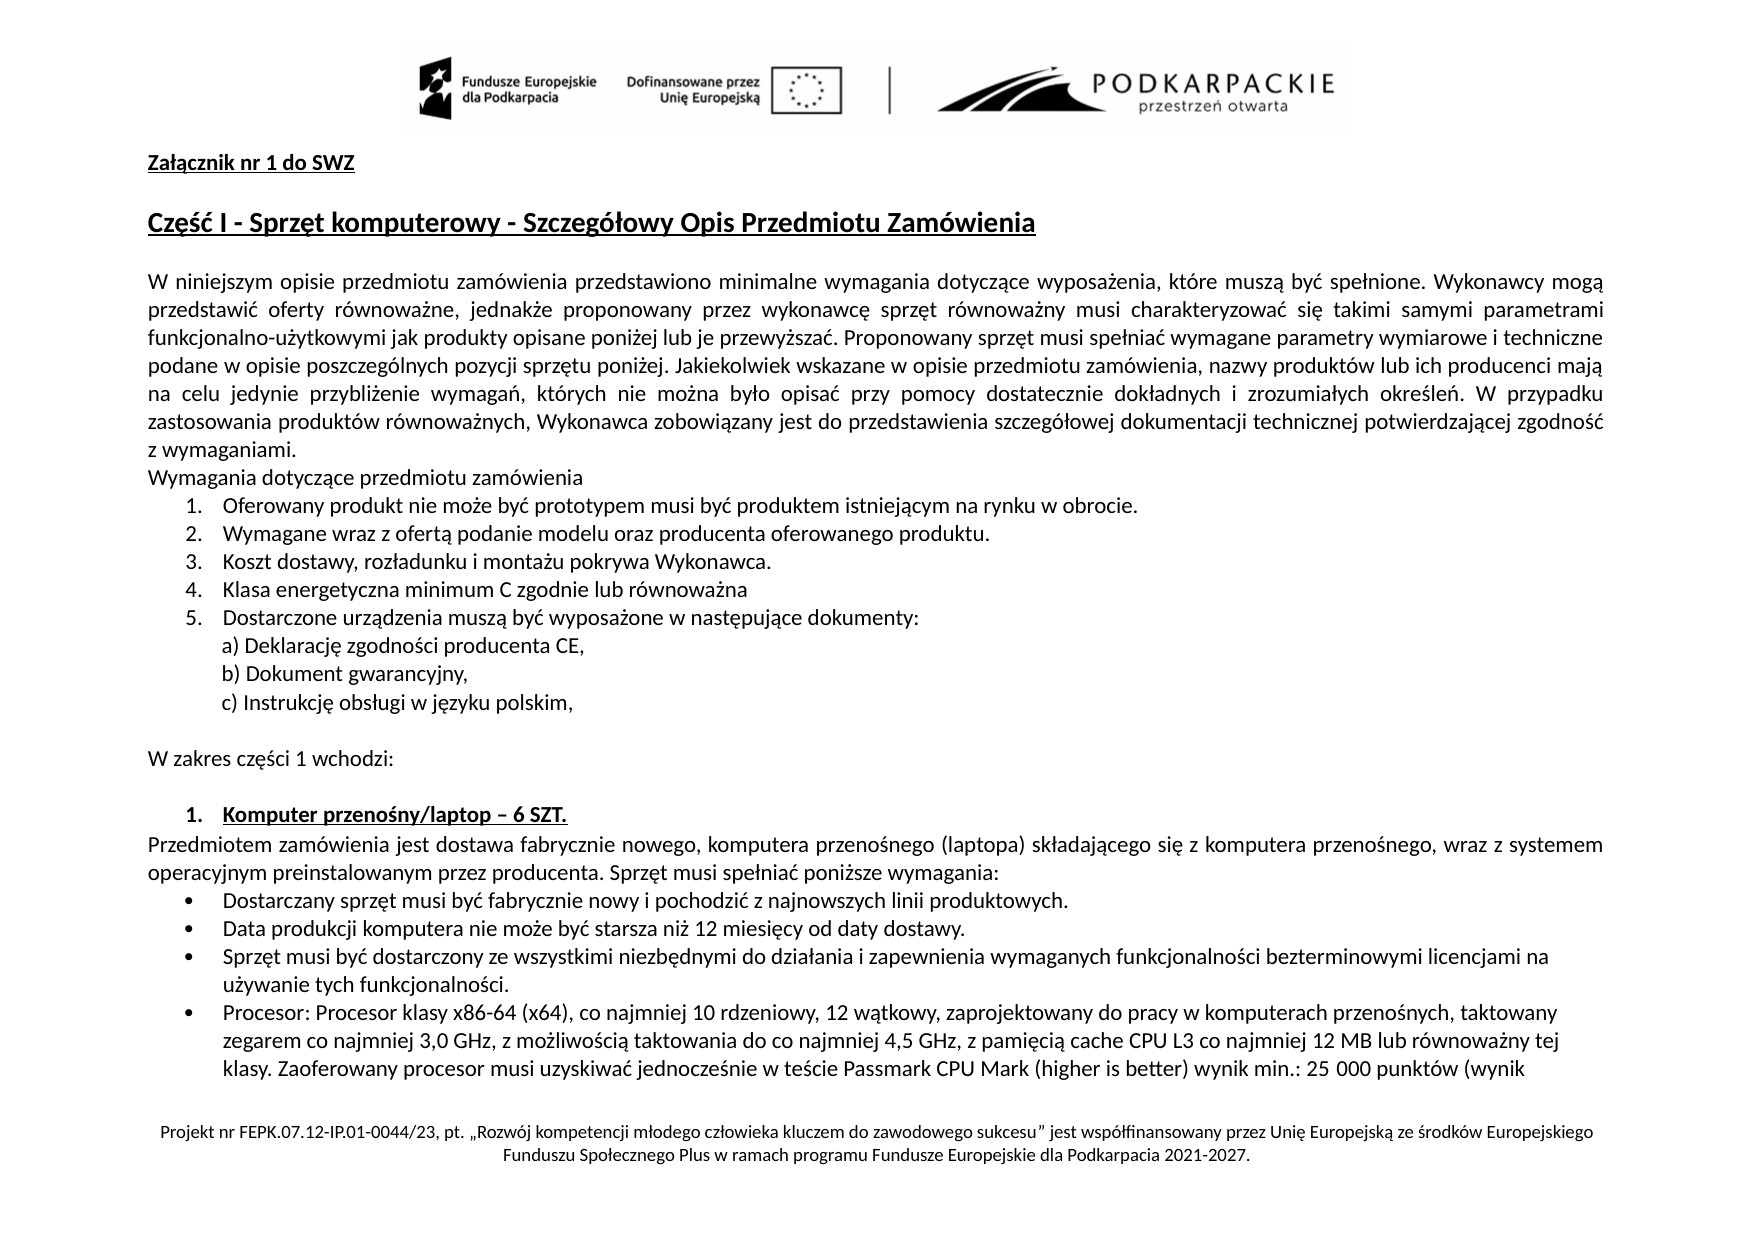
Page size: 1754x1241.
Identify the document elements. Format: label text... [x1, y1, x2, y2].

list Dostarczany sprzęt musi być fabrycznie nowy i pochodzić z najnowszych linii produktowych. [185, 886, 1606, 914]
text Wymagania dotyczące przedmiotu zamówienia [148, 463, 1606, 491]
list Oferowany produkt nie może być prototypem musi być produktem istniejącym na rynku w obrocie. [185, 491, 1606, 519]
text a) Deklarację zgodności producenta CE, [221, 632, 1606, 659]
text W zakres części 1 wchodzi: [148, 744, 1606, 772]
text c) Instrukcję obsługi w języku polskim, [221, 688, 1606, 716]
text b) Dokument gwarancyjny, [221, 659, 1606, 688]
text W niniejszym opisie przedmiotu zamówienia przedstawiono minimalne wymagania dotyczące wyposażenia, które muszą być spełnione. Wykonawcy mogą przedstawić oferty równoważne, jednakże proponowany przez wykonawcę sprzęt równoważny musi charakteryzować się takimi samymi parametrami funkcjonalno-użytkowymi jak produkty opisane poniżej lub je przewyższać. Proponowany sprzęt musi spełniać wymagane parametry wymiarowe i techniczne podane w opisie poszczególnych pozycji sprzętu poniżej. Jakiekolwiek wskazane w opisie przedmiotu zamówienia, nazwy produktów lub ich producenci mają na celu jedynie przybliżenie wymagań, których nie można było opisać przy pomocy dostatecznie dokładnych i zrozumiałych określeń. W przypadku zastosowania produktów równoważnych, Wykonawca zobowiązany jest do przedstawienia szczegółowej dokumentacji technicznej potwierdzającej zgodność z wymaganiami. [148, 267, 1606, 463]
picture [404, 41, 1350, 136]
list Dostarczone urządzenia muszą być wyposażone w następujące dokumenty: [185, 603, 1606, 632]
list Koszt dostawy, rozładunku i montażu pokrywa Wykonawca. [185, 547, 1606, 576]
list Data produkcji komputera nie może być starsza niż 12 miesięcy od daty dostawy. [185, 914, 1606, 942]
text Załącznik nr 1 do SWZ [148, 148, 1606, 176]
list Wymagane wraz z ofertą podanie modelu oraz producenta oferowanego produktu. [185, 519, 1606, 547]
list Sprzęt musi być dostarczony ze wszystkimi niezbędnymi do działania i zapewnienia wymaganych funkcjonalności bezterminowymi licencjami na używanie tych funkcjonalności. [185, 942, 1606, 998]
text Część I - Sprzęt komputerowy - Szczegółowy Opis Przedmiotu Zamówienia [148, 204, 1606, 239]
list Komputer przenośny/laptop – 6 SZT. [185, 800, 1606, 828]
list Klasa energetyczna minimum C zgodnie lub równoważna [185, 576, 1606, 603]
text Przedmiotem zamówienia jest dostawa fabrycznie nowego, komputera przenośnego (laptopa) składającego się z komputera przenośnego, wraz z systemem operacyjnym preinstalowanym przez producenta. Sprzęt musi spełniać poniższe wymagania: [148, 830, 1606, 886]
